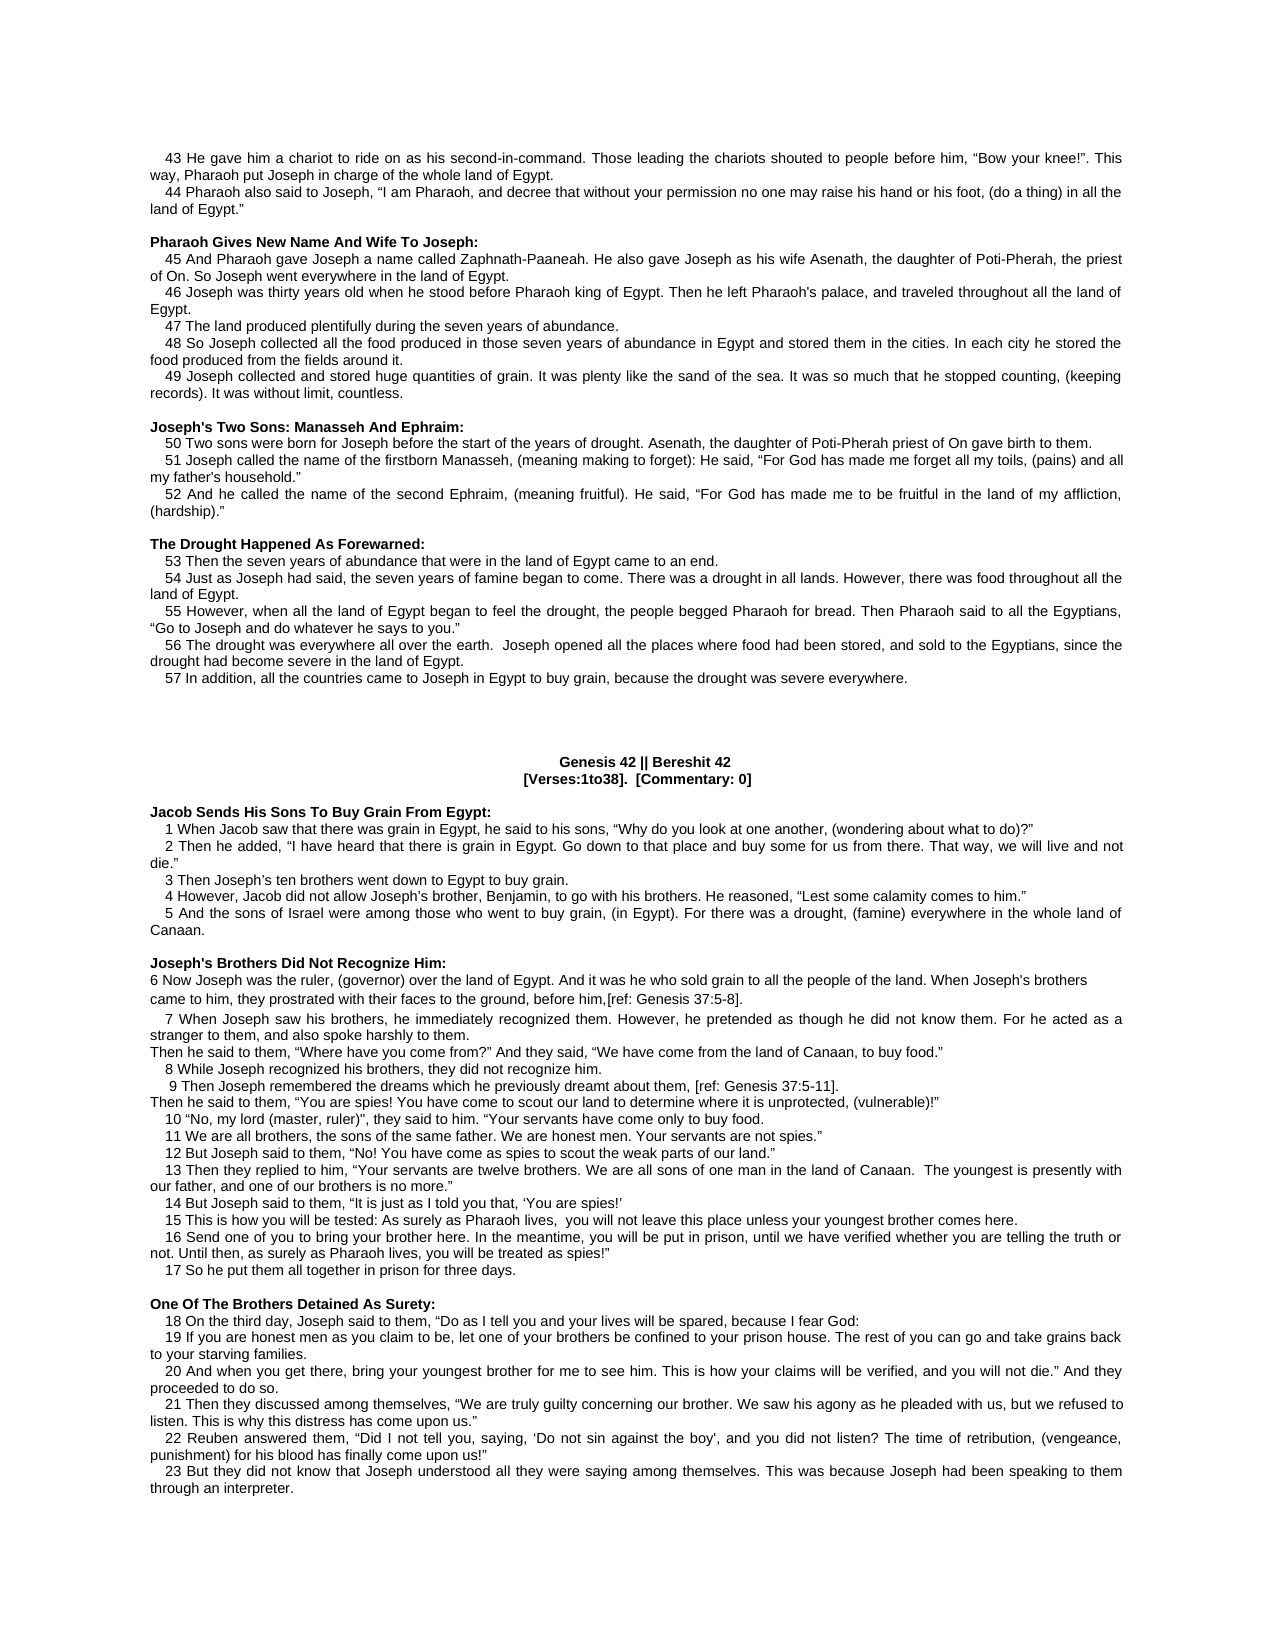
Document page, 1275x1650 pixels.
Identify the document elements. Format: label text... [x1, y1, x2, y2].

text 48 So Joseph collected all the food produced in those seven years of abundance in Egypt and stored them in the cities. In each city he stored the food produced from the fields around it. [150, 334, 1125, 368]
text 21 Then they discussed among themselves, “We are truly guilty concerning our brother. We saw his agony as he pleaded with us, but we refused to listen. This is why this distress has come upon us.” [150, 1396, 1125, 1429]
text Then he said to them, “Where have you come from?” And they said, “We have come from the land of Canaan, to buy food.” [150, 1044, 1125, 1061]
text 13 Then they replied to him, “Your servants are twelve brothers. We are all sons of one man in the land of Canaan. The youngest is presently with our father, and one of our brothers is no more.” [150, 1161, 1125, 1195]
text 2 Then he added, “I have heard that there is grain in Egypt. Go down to that place and buy some for us from there. That way, we will live and not die.” [150, 838, 1125, 871]
text 55 However, when all the land of Egypt began to feel the drought, the people begged Pharaoh for bread. Then Pharaoh said to all the Egyptians, “Go to Joseph and do whatever he says to you.” [150, 603, 1125, 636]
text 8 While Joseph recognized his brothers, they did not recognize him. [150, 1061, 1125, 1077]
text 14 But Joseph said to them, “It is just as I told you that, ‘You are spies!’ [150, 1195, 1125, 1212]
text 53 Then the seven years of abundance that were in the land of Egypt came to an end. [150, 552, 1125, 569]
text One Of The Brothers Detained As Surety: [150, 1295, 1125, 1312]
text Pharaoh Gives New Name And Wife To Joseph: [150, 234, 1125, 251]
text Then he said to them, “You are spies! You have come to scout our land to determine where it is unprotected, (vulnerable)!” [150, 1094, 1125, 1111]
text 16 Send one of you to bring your brother here. In the meantime, you will be put in prison, until we have verified whether you are telling the truth or not. Until then, as surely as Pharaoh lives, you will be treated as spies!” [150, 1228, 1125, 1262]
text 5 And the sons of Israel were among those who went to buy grain, (in Egypt). For there was a drought, (famine) everywhere in the whole land of Canaan. [150, 905, 1125, 938]
text 10 “No, my lord (master, ruler)", they said to him. “Your servants have come only to buy food. [150, 1111, 1125, 1128]
text 23 But they did not know that Joseph understood all they were saying among themselves. This was because Joseph had been speaking to them through an interpreter. [150, 1463, 1125, 1497]
text Joseph's Brothers Did Not Recognize Him: [150, 955, 1125, 972]
text 57 In addition, all the countries came to Joseph in Egypt to buy grain, because the drought was severe everywhere. [150, 670, 1125, 687]
text 49 Joseph collected and stored huge quantities of grain. It was plenty like the sand of the sea. It was so much that he stopped counting, (keeping records). It was without limit, countless. [150, 368, 1125, 402]
text 4 However, Jacob did not allow Joseph’s brother, Benjamin, to go with his brothers. He reasoned, “Lest some calamity comes to him.” [150, 888, 1125, 905]
text [Verses:1to38]. [Commentary: 0] [150, 771, 1125, 787]
text 12 But Joseph said to them, “No! You have come as spies to scout the weak parts of our land.” [150, 1144, 1125, 1161]
text 47 The land produced plentifully during the seven years of abundance. [150, 318, 1125, 334]
text 18 On the third day, Joseph said to them, “Do as I tell you and your lives will be spared, because I fear God: [150, 1312, 1125, 1329]
text 17 So he put them all together in prison for three days. [150, 1262, 1125, 1279]
text 51 Joseph called the name of the firstborn Manasseh, (meaning making to forget): He said, “For God has made me forget all my toils, (pains) and all my father's household.” [150, 452, 1125, 485]
text 44 Pharaoh also said to Joseph, “I am Pharaoh, and decree that without your permission no one may raise his hand or his foot, (do a thing) in all the land of Egypt.” [150, 183, 1125, 217]
text 6 Now Joseph was the ruler, (governor) over the land of Egypt. And it was he who sold grain to all the people of the land. When Joseph's brothers came to him, they prostrated with their faces to the ground, before him,[ref: Genesis 37:5-8]. [150, 972, 1125, 1008]
text 22 Reuben answered them, “Did I not tell you, saying, ‘Do not sin against the boy', and you did not listen? The time of retribution, (vengeance, punishment) for his blood has finally come upon us!” [150, 1429, 1125, 1463]
text 43 He gave him a chariot to ride on as his second-in-command. Those leading the chariots shouted to people before him, “Bow your knee!”. This way, Pharaoh put Joseph in charge of the whole land of Egypt. [150, 150, 1125, 183]
text Jacob Sends His Sons To Buy Grain From Egypt: [150, 804, 1125, 821]
text 56 The drought was everywhere all over the earth. Joseph opened all the places where food had been stored, and sold to the Egyptians, since the drought had become severe in the land of Egypt. [150, 636, 1125, 670]
text 20 And when you get there, bring your youngest brother for me to see him. This is how your claims will be verified, and you will not die.” And they proceeded to do so. [150, 1362, 1125, 1396]
text 46 Joseph was thirty years old when he stood before Pharaoh king of Egypt. Then he left Pharaoh's palace, and traveled throughout all the land of Egypt. [150, 284, 1125, 318]
text 50 Two sons were born for Joseph before the start of the years of drought. Asenath, the daughter of Poti-Pherah priest of On gave birth to them. [150, 435, 1125, 452]
text 45 And Pharaoh gave Joseph a name called Zaphnath-Paaneah. He also gave Joseph as his wife Asenath, the daughter of Poti-Pherah, the priest of On. So Joseph went everywhere in the land of Egypt. [150, 251, 1125, 284]
text 15 This is how you will be tested: As surely as Pharaoh lives, you will not leave this place unless your youngest brother comes here. [150, 1212, 1125, 1228]
text Genesis 42 || Bereshit 42 [150, 754, 1125, 771]
text 11 We are all brothers, the sons of the same father. We are honest men. Your servants are not spies.” [150, 1128, 1125, 1144]
text 9 Then Joseph remembered the dreams which he previously dreamt about them, [ref: Genesis 37:5-11]. [150, 1077, 1125, 1094]
text 1 When Jacob saw that there was grain in Egypt, he said to his sons, “Why do you look at one another, (wondering about what to do)?” [150, 821, 1125, 838]
text 3 Then Joseph’s ten brothers went down to Egypt to buy grain. [150, 871, 1125, 888]
text 19 If you are honest men as you claim to be, let one of your brothers be confined to your prison house. The rest of you can go and take grains back to your starving families. [150, 1329, 1125, 1362]
text 7 When Joseph saw his brothers, he immediately recognized them. However, he pretended as though he did not know them. For he acted as a stranger to them, and also spoke harshly to them. [150, 1010, 1125, 1044]
text 52 And he called the name of the second Ephraim, (meaning fruitful). He said, “For God has made me to be fruitful in the land of my affliction, (hardship).” [150, 485, 1125, 519]
text The Drought Happened As Forewarned: [150, 536, 1125, 552]
text 54 Just as Joseph had said, the seven years of famine began to come. There was a drought in all lands. However, there was food throughout all the land of Egypt. [150, 569, 1125, 603]
text Joseph's Two Sons: Manasseh And Ephraim: [150, 418, 1125, 435]
